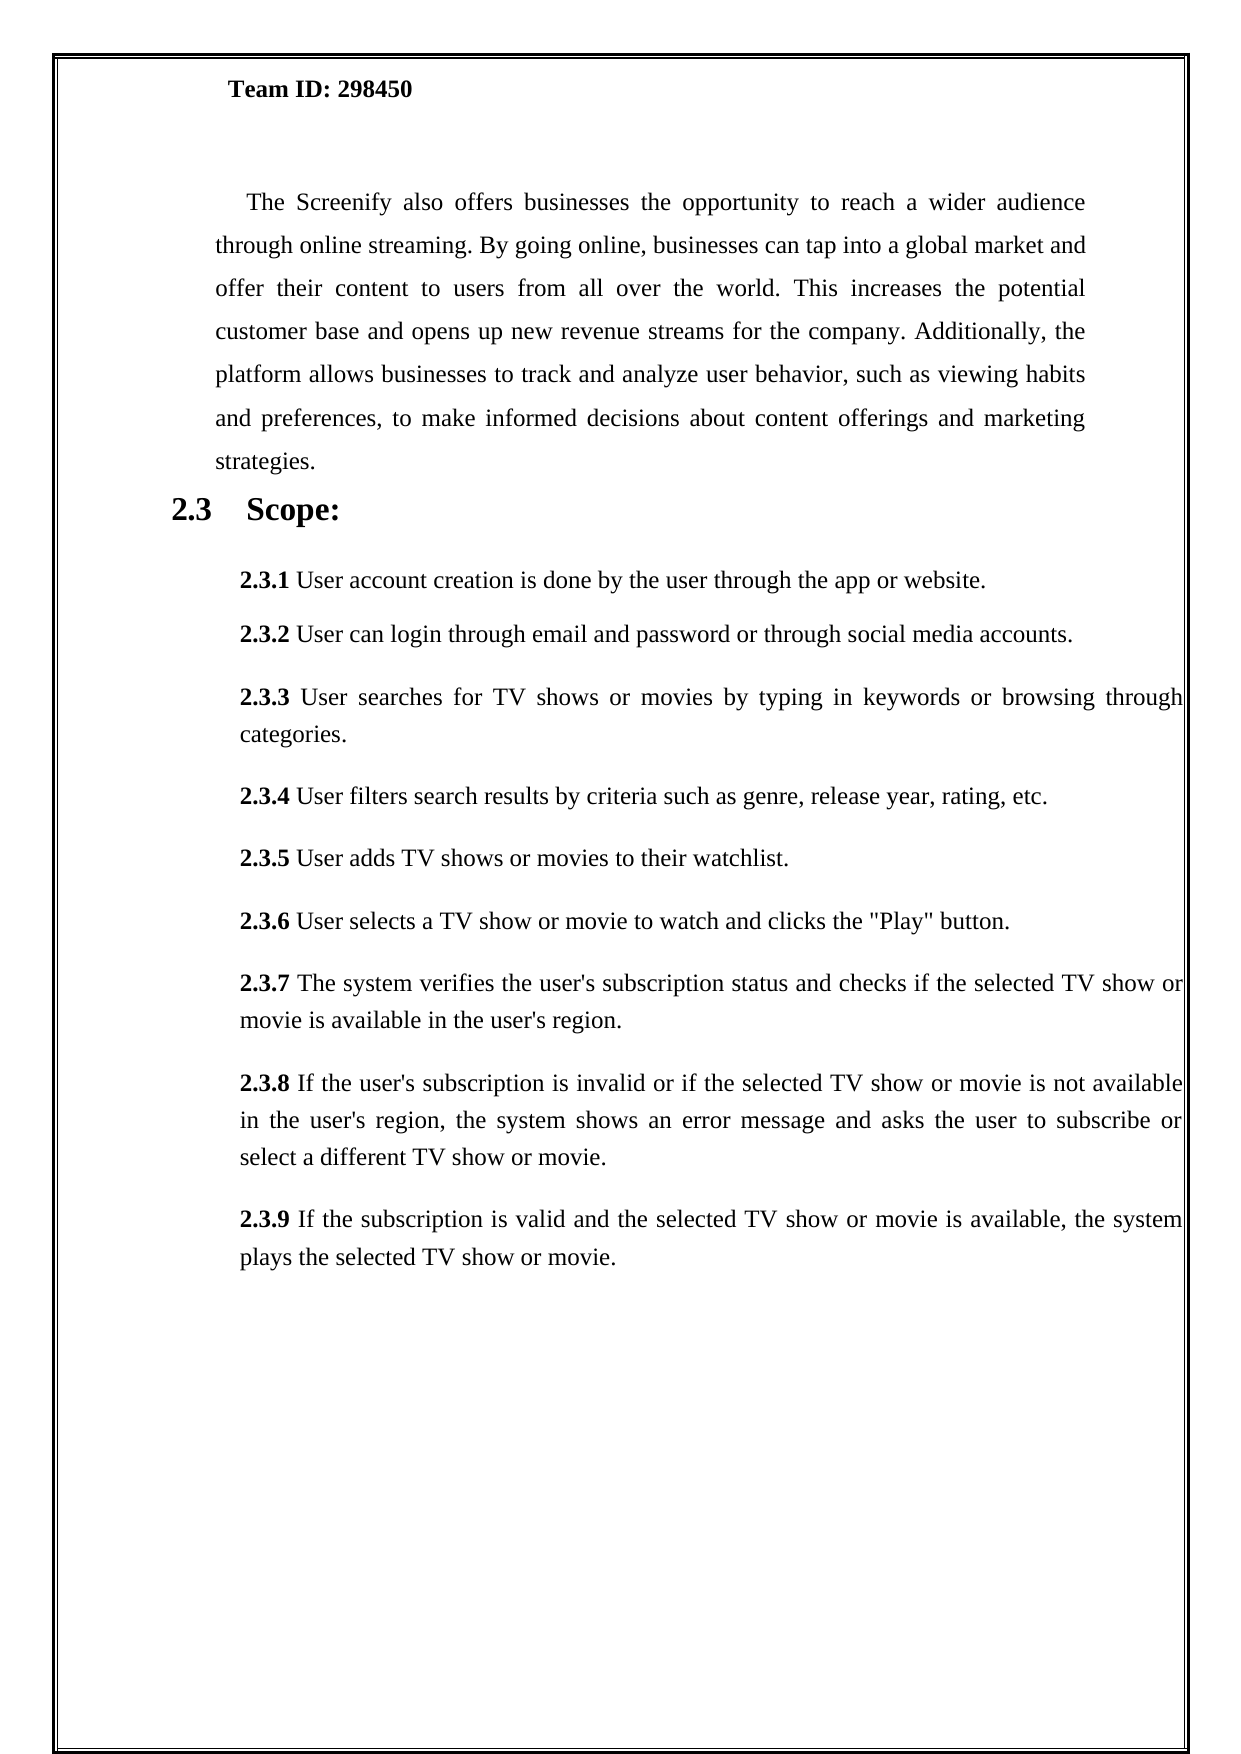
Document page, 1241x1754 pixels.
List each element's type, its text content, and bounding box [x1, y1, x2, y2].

text 2.3.7 The system verifies the user's subscription status and checks if the selected TV show or movie is available in the user's region. [239, 968, 1184, 1034]
text 2.3.2 User can login through email and password or through social media accounts. [239, 619, 1184, 648]
text 2.3.6 User selects a TV show or movie to watch and clicks the "Play" button. [239, 906, 1184, 934]
text 2.3.5 User adds TV shows or movies to their watchlist. [239, 843, 1184, 872]
text 2.3.4 User filters search results by criteria such as genre, release year, rating, etc. [239, 781, 1184, 810]
subtitle Scope: [171, 489, 1184, 527]
text 2.3.9 If the subscription is valid and the selected TV show or movie is available, the system plays the selected TV show or movie. [239, 1204, 1184, 1271]
text 2.3.8 If the user's subscription is invalid or if the selected TV show or movie is not available in the user's region, the system shows an error message and asks the user to subscribe or select a different TV show or movie. [239, 1068, 1184, 1171]
text The Screenify also offers businesses the opportunity to reach a wider audience through online streaming. By going online, businesses can tap into a global market and offer their content to users from all over the world. This increases the potential customer base and opens up new revenue streams for the company. Additionally, the platform allows businesses to track and analyze user behavior, such as viewing habits and preferences, to make informed decisions about content offerings and marketing strategies. [215, 187, 1086, 474]
text 2.3.1 User account creation is done by the user through the app or website. [239, 566, 1184, 594]
text 2.3.3 User searches for TV shows or movies by typing in keywords or browsing through categories. [239, 682, 1184, 748]
